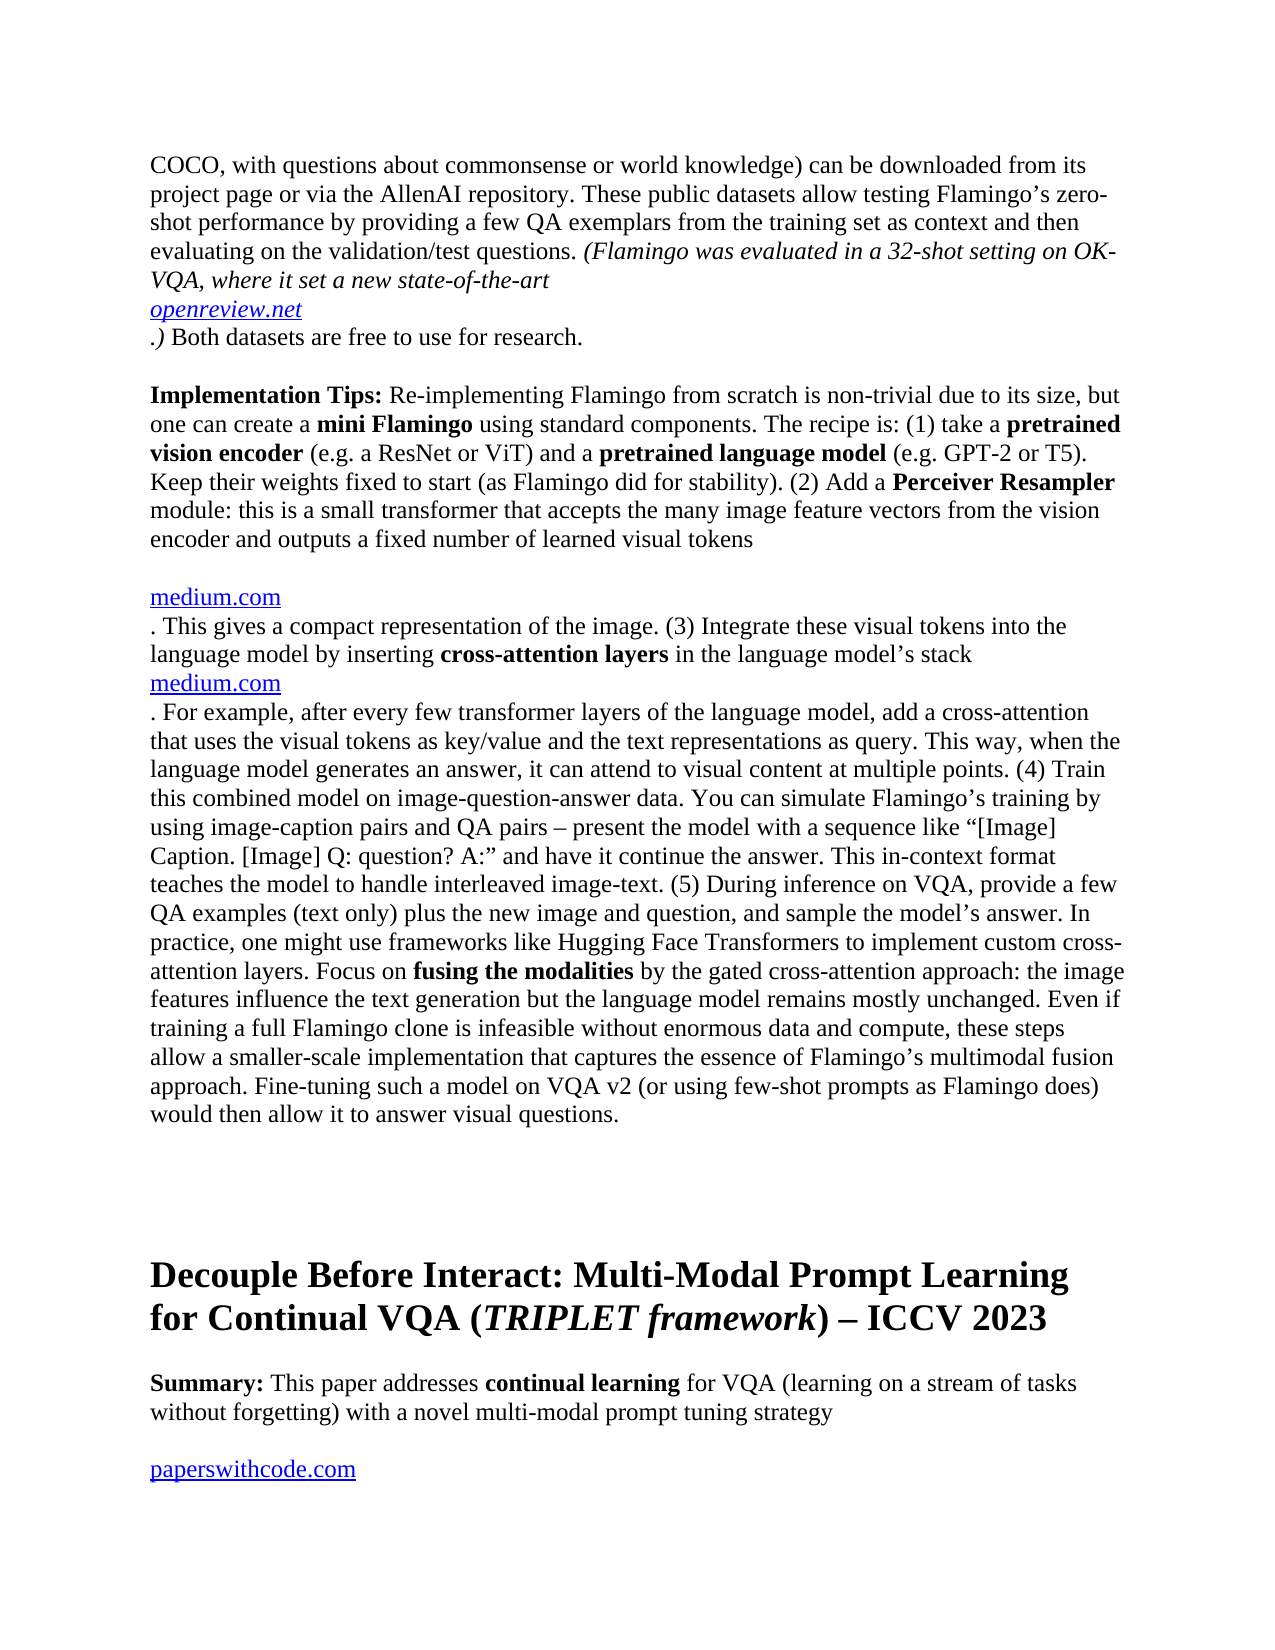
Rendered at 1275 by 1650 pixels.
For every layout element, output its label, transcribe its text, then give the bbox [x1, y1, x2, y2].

text medium.com [150, 668, 1125, 697]
text paperswithcode.com [150, 1454, 1125, 1483]
text openreview.net [150, 294, 1125, 322]
text medium.com [150, 582, 1125, 611]
text Implementation Tips: Re-implementing Flamingo from scratch is non-trivial due to its size, but one can create a mini Flamingo using standard components. The recipe is: (1) take a pretrained vision encoder (e.g. a ResNet or ViT) and a pretrained language model (e.g. GPT-2 or T5). Keep their weights fixed to start (as Flamingo did for stability). (2) Add a Perceiver Resampler module: this is a small transformer that accepts the many image feature vectors from the vision encoder and outputs a fixed number of learned visual tokens​ [150, 380, 1125, 553]
text Decouple Before Interact: Multi-Modal Prompt Learning for Continual VQA (TRIPLET framework) – ICCV 2023 [150, 1252, 1125, 1339]
text Summary: This paper addresses continual learning for VQA (learning on a stream of tasks without forgetting) with a novel multi-modal prompt tuning strategy​ [150, 1368, 1125, 1425]
text . For example, after every few transformer layers of the language model, add a cross-attention that uses the visual tokens as key/value and the text representations as query. This way, when the language model generates an answer, it can attend to visual content at multiple points. (4) Train this combined model on image-question-answer data. You can simulate Flamingo’s training by using image-caption pairs and QA pairs – present the model with a sequence like “[Image] Caption. [Image] Q: question? A:” and have it continue the answer. This in-context format teaches the model to handle interleaved image-text. (5) During inference on VQA, provide a few QA examples (text only) plus the new image and question, and sample the model’s answer. In practice, one might use frameworks like Hugging Face Transformers to implement custom cross-attention layers. Focus on fusing the modalities by the gated cross-attention approach: the image features influence the text generation but the language model remains mostly unchanged. Even if training a full Flamingo clone is infeasible without enormous data and compute, these steps allow a smaller-scale implementation that captures the essence of Flamingo’s multimodal fusion approach. Fine-tuning such a model on VQA v2 (or using few-shot prompts as Flamingo does) would then allow it to answer visual questions. [150, 697, 1125, 1128]
text . This gives a compact representation of the image. (3) Integrate these visual tokens into the language model by inserting cross-attention layers in the language model’s stack​ [150, 611, 1125, 668]
text .) Both datasets are free to use for research. [150, 322, 1125, 351]
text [150, 150, 1125, 294]
